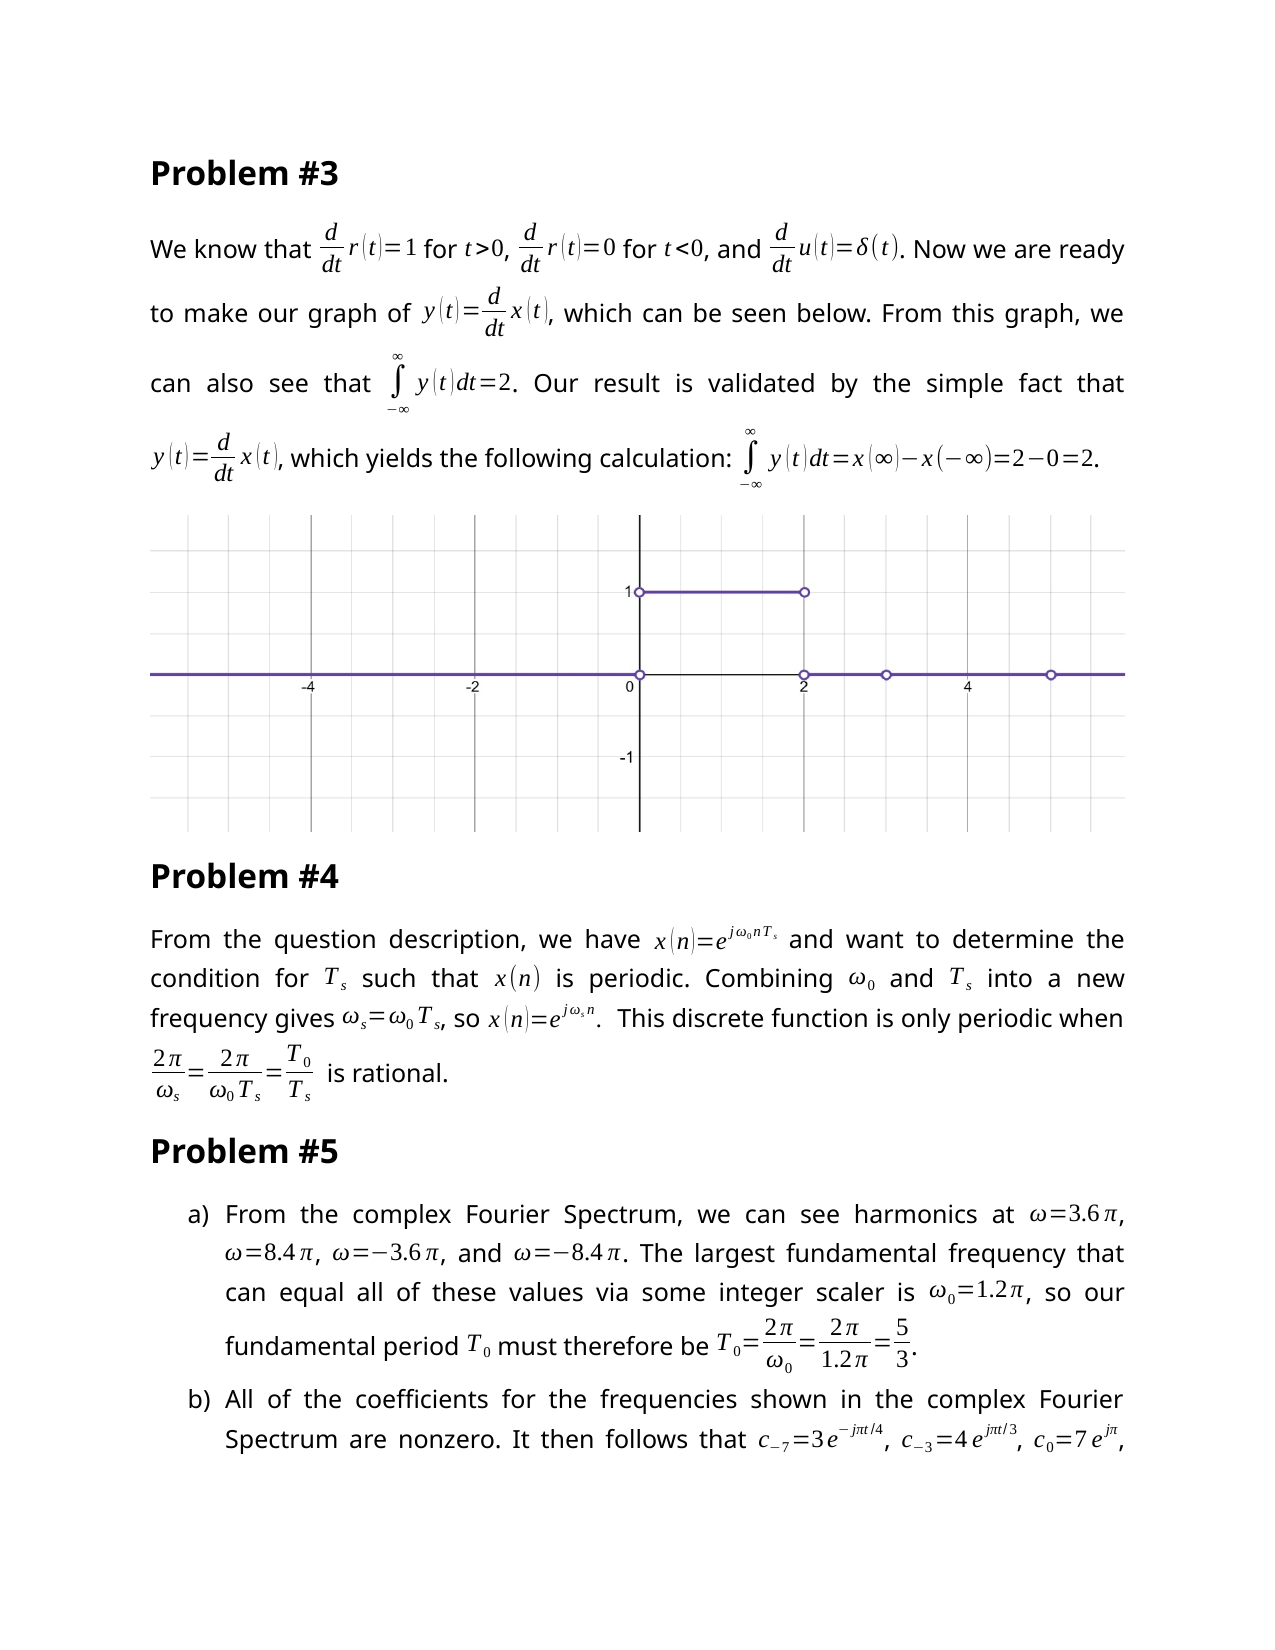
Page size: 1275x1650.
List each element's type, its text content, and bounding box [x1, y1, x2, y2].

subtitle Problem #5 [150, 1127, 1125, 1173]
list From the complex Fourier Spectrum, we can see harmonics at , , , and . The largest fundamental frequency that can equal all of these values via some integer scaler is , so our fundamental period must therefore be . [187, 1196, 1125, 1377]
text We know that for , for , and . Now we are ready to make our graph of , which can be seen below. From this graph, we can also see that . Our result is validated by the simple fact that , which yields the following calculation: . [150, 219, 1125, 493]
subtitle Problem #4 [150, 853, 1125, 898]
subtitle Problem #3 [150, 150, 1125, 195]
picture [150, 515, 1125, 832]
text From the question description, we have and want to determine the condition for such that is periodic. Combining and into a new frequency gives , so This discrete function is only periodic when is rational. [150, 922, 1125, 1106]
